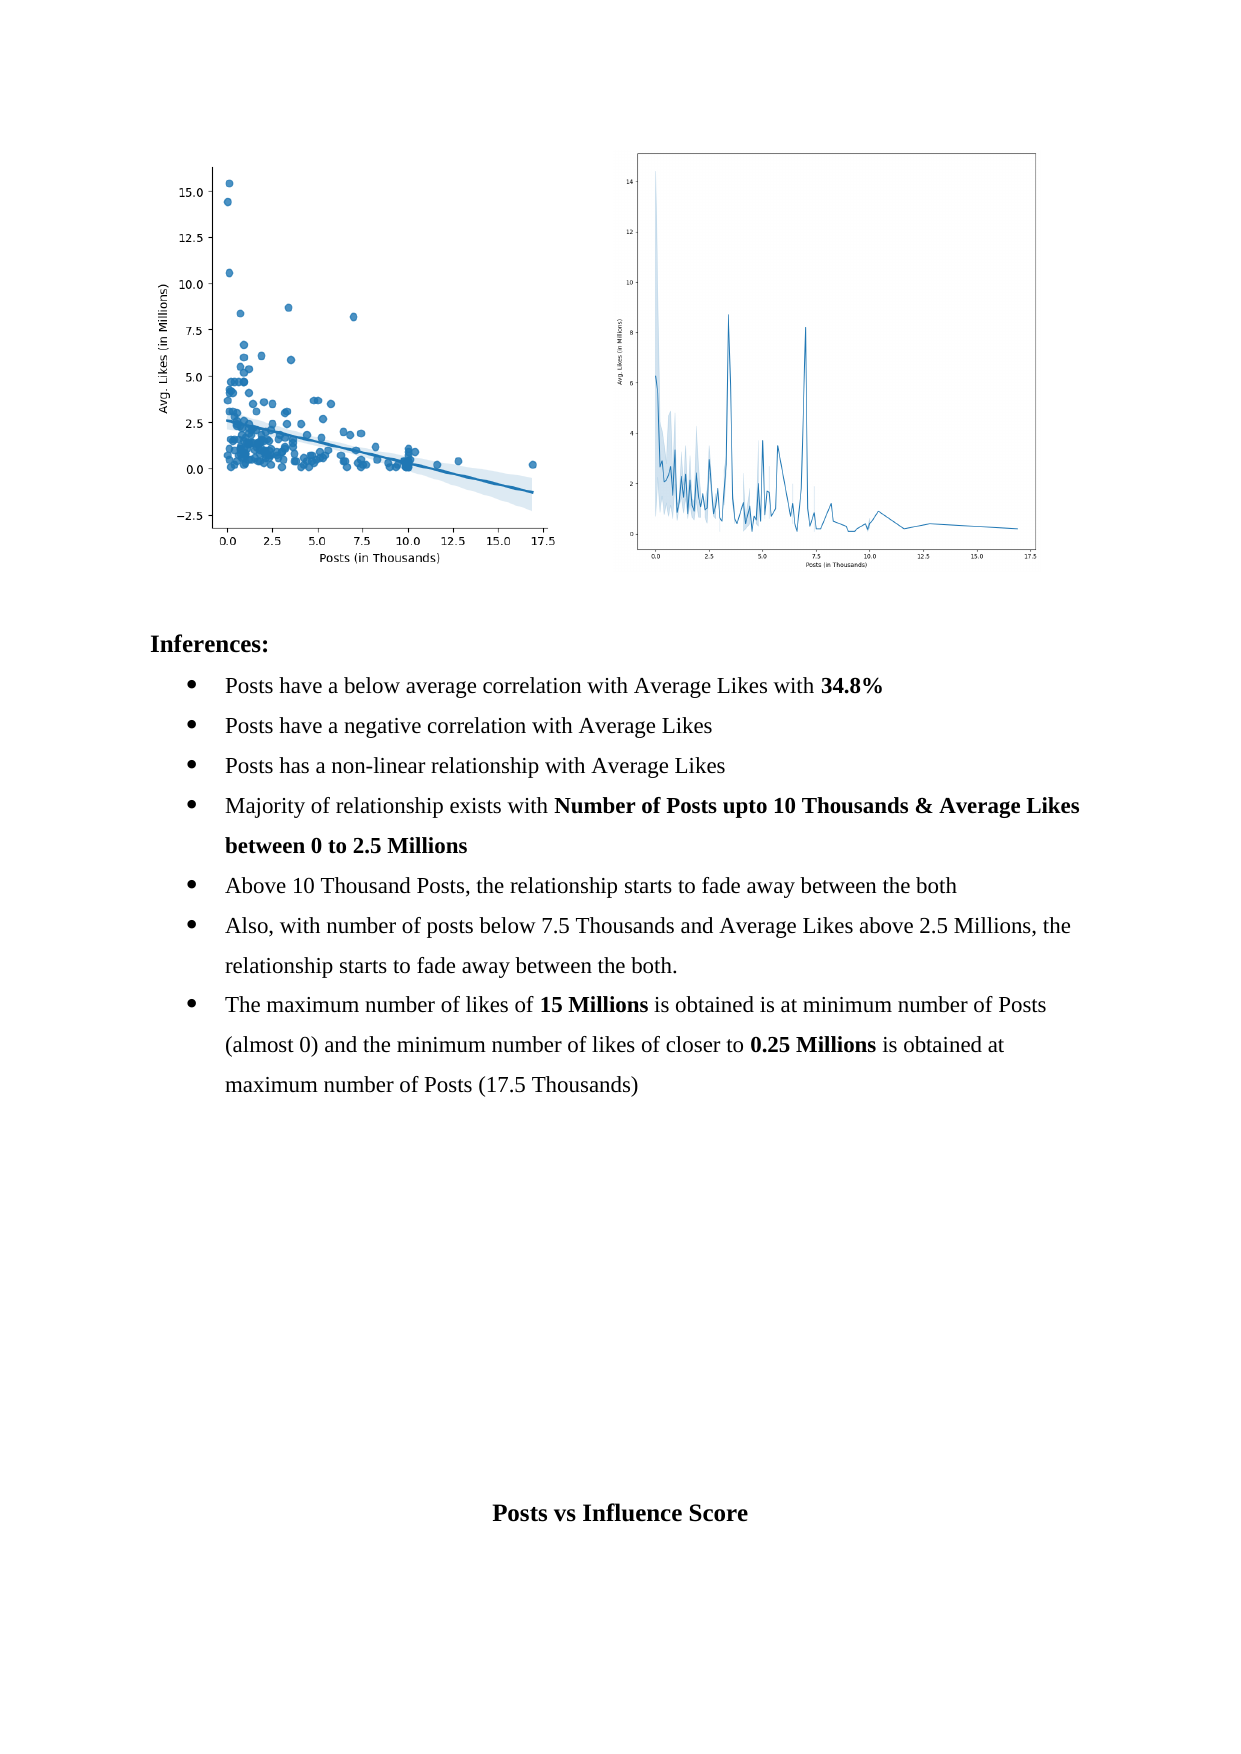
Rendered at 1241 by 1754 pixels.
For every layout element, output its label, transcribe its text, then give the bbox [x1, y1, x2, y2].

list Posts has a non-linear relationship with Average Likes [187, 752, 1090, 779]
text Inferences: [150, 629, 1090, 658]
picture [150, 159, 564, 572]
text Posts vs Influence Score [150, 1498, 1090, 1527]
list Above 10 Thousand Posts, the relationship starts to fade away between the both [187, 872, 1090, 899]
list Majority of relationship exists with Number of Posts upto 10 Thousands & Average Likes between 0 to 2.5 Millions [187, 793, 1090, 859]
list Also, with number of posts below 7.5 Thousands and Average Likes above 2.5 Millions, the relationship starts to fade away between the both. [187, 912, 1090, 978]
list Posts have a negative correlation with Average Likes [187, 712, 1090, 739]
picture [613, 150, 1041, 572]
list The maximum number of likes of 15 Millions is obtained is at minimum number of Posts (almost 0) and the minimum number of likes of closer to 0.25 Millions is obtained at maximum number of Posts (17.5 Thousands) [187, 991, 1090, 1097]
list Posts have a below average correlation with Average Likes with 34.8% [187, 672, 1090, 699]
